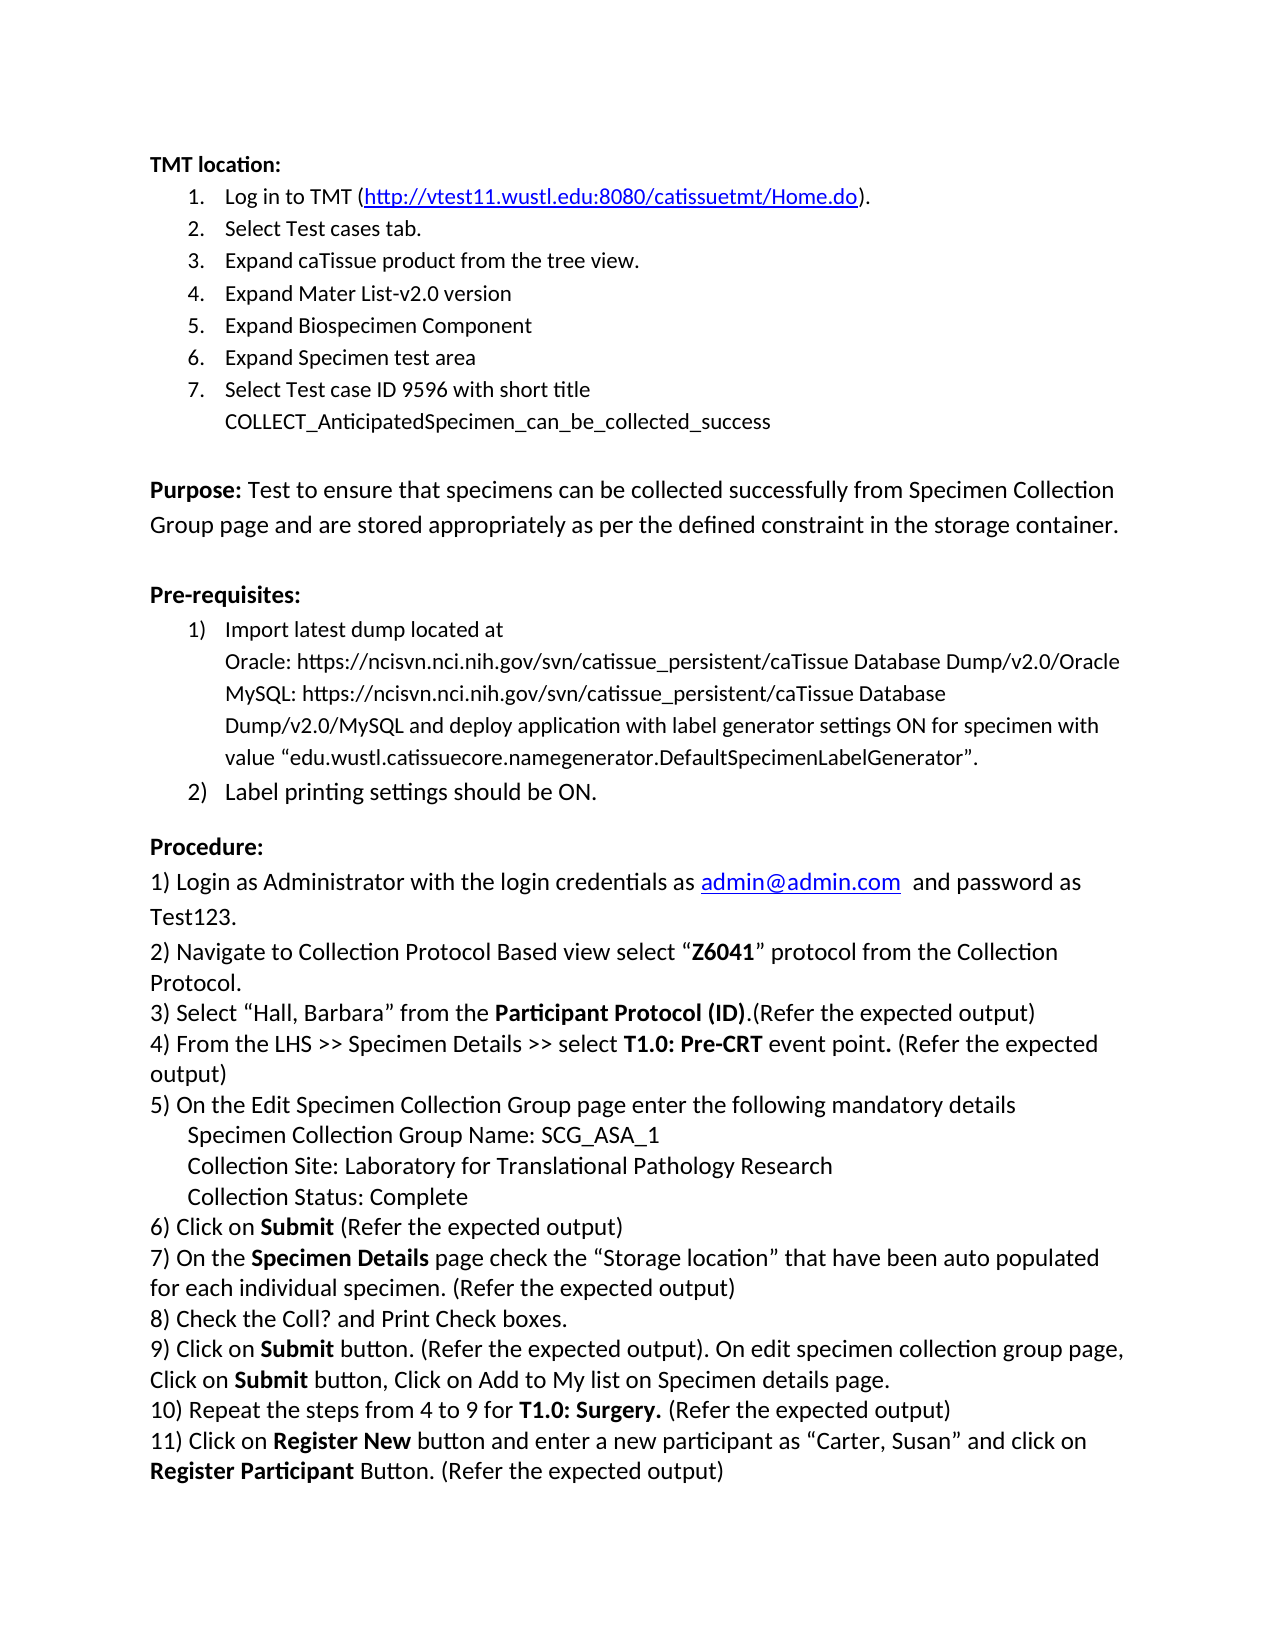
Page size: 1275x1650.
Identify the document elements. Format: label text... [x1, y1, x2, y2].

text Purpose: Test to ensure that specimens can be collected successfully from Specimen Collection Group page and are stored appropriately as per the defined constraint in the storage container. [150, 475, 1125, 540]
list Click on Register New button and enter a new participant as “Carter, Susan” and click on Register Participant Button. (Refer the expected output) [150, 1425, 1125, 1486]
list Navigate to Collection Protocol Based view select “Z6041” protocol from the Collection Protocol. [150, 936, 1125, 997]
list Check the Coll? and Print Check boxes. [150, 1303, 1125, 1333]
list Login as Administrator with the login credentials as admin@admin.com and password as Test123. [150, 866, 1125, 932]
list Log in to TMT (http://vtest11.wustl.edu:8080/catissuetmt/Home.do). [187, 182, 1125, 210]
list On the Edit Specimen Collection Group page enter the following mandatory details [150, 1089, 1125, 1119]
list Select Test case ID 9596 with short title COLLECT_AnticipatedSpecimen_can_be_collected_success [187, 375, 1125, 436]
list Expand Biospecimen Component [187, 311, 1125, 339]
list MySQL: https://ncisvn.nci.nih.gov/svn/catissue_persistent/caTissue Database Dump/v2.0/MySQL and deploy application with label generator settings ON for specimen with value “edu.wustl.catissuecore.namegenerator.DefaultSpecimenLabelGenerator”. [225, 679, 1125, 771]
list Oracle: https://ncisvn.nci.nih.gov/svn/catissue_persistent/caTissue Database Dump/v2.0/Oracle [225, 647, 1125, 675]
list Click on Submit button. (Refer the expected output). On edit specimen collection group page, Click on Submit button, Click on Add to My list on Specimen details page. [150, 1333, 1125, 1394]
list Expand Specimen test area [187, 343, 1125, 371]
list Collection Site: Laboratory for Translational Pathology Research [187, 1150, 1125, 1181]
text Procedure: [150, 831, 1125, 862]
list Repeat the steps from 4 to 9 for T1.0: Surgery. (Refer the expected output) [150, 1394, 1125, 1425]
list Expand Mater List-v2.0 version [187, 279, 1125, 307]
list Label printing settings should be ON. [187, 776, 1125, 806]
list Select “Hall, Barbara” from the Participant Protocol (ID).(Refer the expected output) [150, 997, 1125, 1028]
list Expand caTissue product from the tree view. [187, 247, 1125, 274]
list Collection Status: Complete [187, 1181, 1125, 1211]
text Pre-requisites: [150, 580, 1125, 610]
list From the LHS >> Specimen Details >> select T1.0: Pre-CRT event point. (Refer the expected output) [150, 1028, 1125, 1089]
list On the Specimen Details page check the “Storage location” that have been auto populated for each individual specimen. (Refer the expected output) [150, 1242, 1125, 1303]
list Click on Submit (Refer the expected output) [150, 1211, 1125, 1242]
list Specimen Collection Group Name: SCG_ASA_1 [187, 1119, 1125, 1150]
list Import latest dump located at [187, 615, 1125, 643]
text TMT location: [150, 150, 1125, 178]
list Select Test cases tab. [187, 214, 1125, 242]
